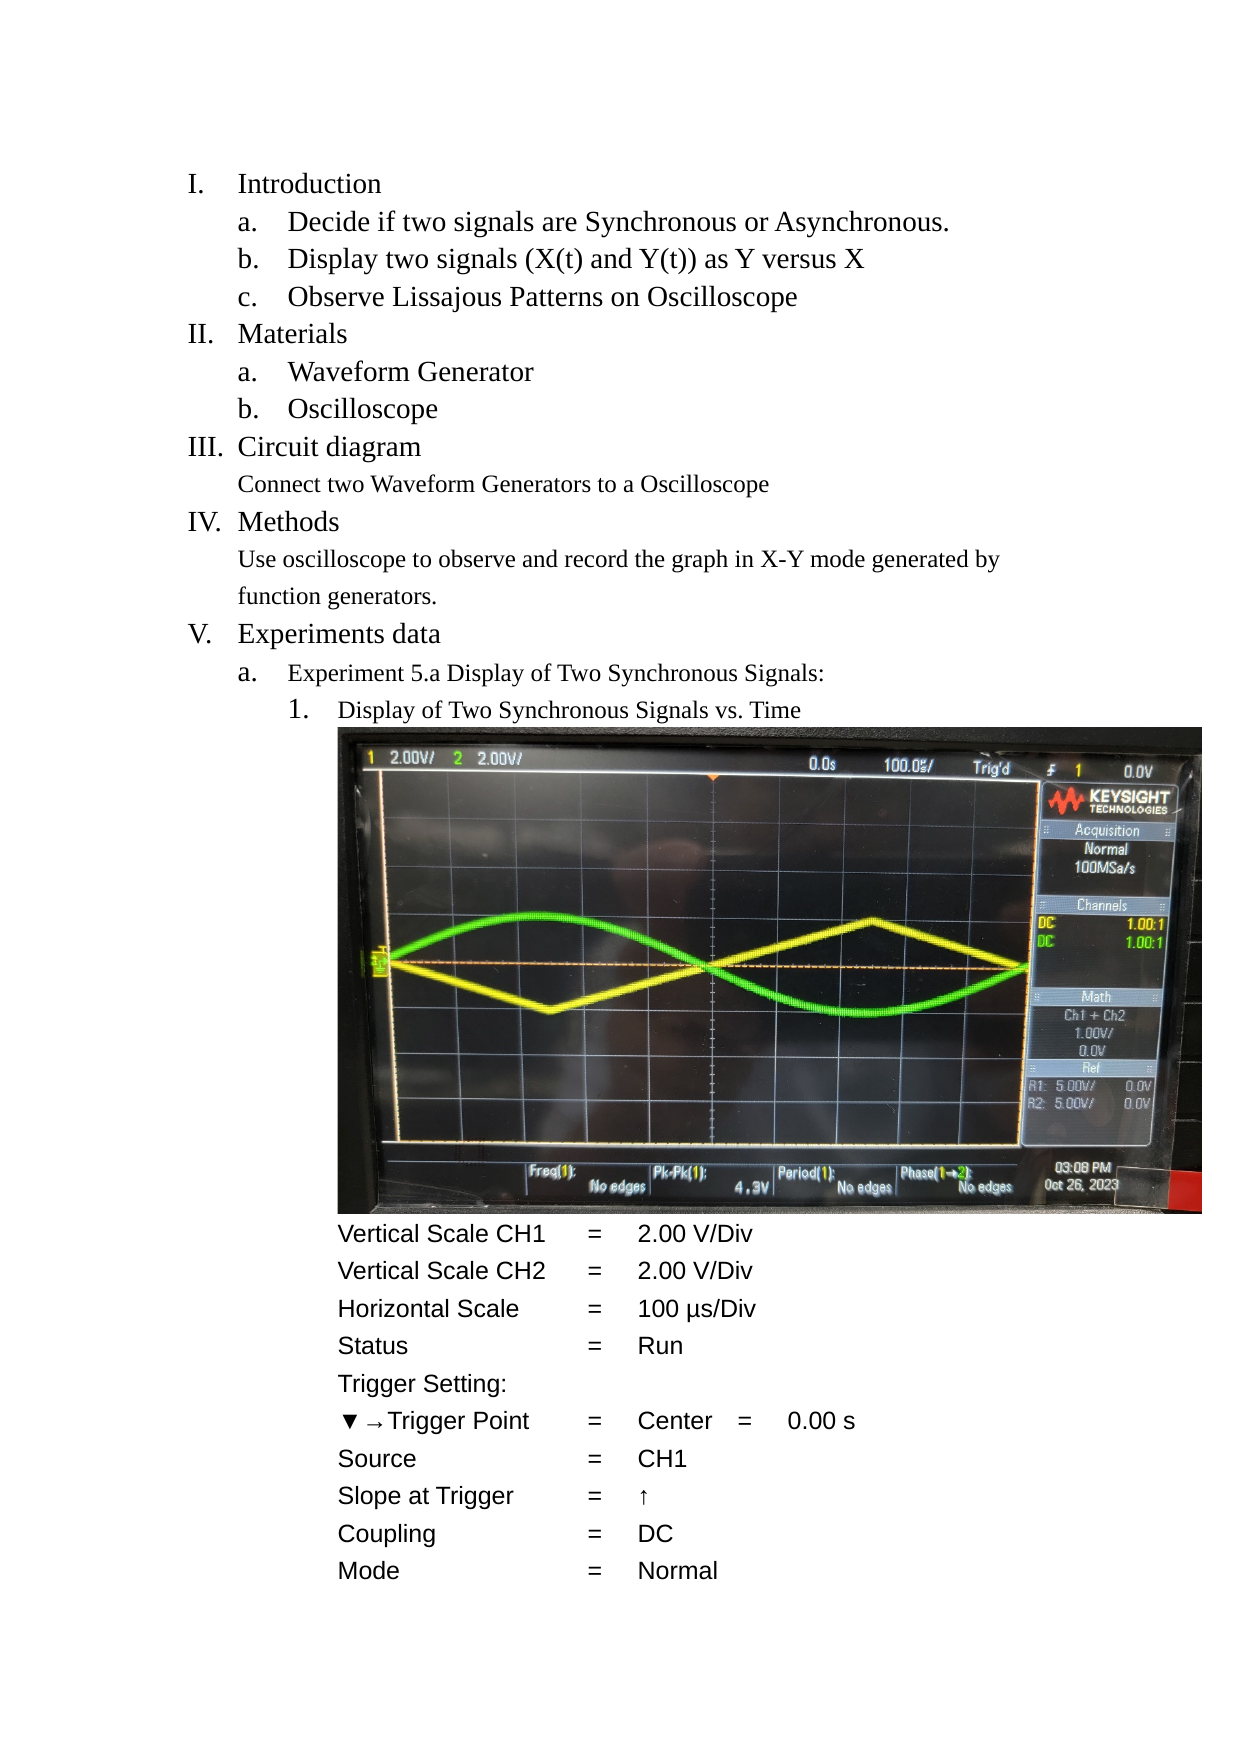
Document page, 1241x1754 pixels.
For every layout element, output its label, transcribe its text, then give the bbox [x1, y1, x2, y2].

list Vertical Scale CH2 = 2.00 V/Div [337, 1252, 1053, 1289]
list Source = CH1 [337, 1439, 1053, 1477]
list Display two signals (X(t) and Y(t)) as Y versus X [237, 239, 1053, 277]
list Decide if two signals are Synchronous or Asynchronous. [237, 202, 1053, 239]
list Horizontal Scale = 100 µs/Div [337, 1289, 1053, 1327]
picture [337, 727, 1202, 1214]
list Mode = Normal [337, 1552, 1053, 1589]
list Materials [187, 314, 1053, 352]
list Experiments data [187, 614, 1053, 652]
list Coupling = DC [337, 1514, 1053, 1552]
list Slope at Trigger = ↑ [337, 1477, 1053, 1514]
text Vertical Scale CH1 = 2.00 V/Div [287, 1214, 1053, 1252]
list Connect two Waveform Generators to a Oscilloscope [237, 464, 1053, 502]
list Waveform Generator [237, 352, 1053, 389]
list Trigger Setting: [337, 1364, 1053, 1402]
list Methods [187, 502, 1053, 539]
list Introduction [187, 164, 1053, 202]
list Use oscilloscope to observe and record the graph in X-Y mode generated by function generators. [237, 539, 1053, 614]
list ▼→Trigger Point = Center = 0.00 s [337, 1402, 1053, 1439]
list Display of Two Synchronous Signals vs. Time [287, 689, 1053, 727]
list Status = Run [337, 1327, 1053, 1364]
list Oscilloscope [237, 389, 1053, 427]
list Experiment 5.a Display of Two Synchronous Signals: [237, 652, 1053, 689]
list Circuit diagram [187, 427, 1053, 464]
list Observe Lissajous Patterns on Oscilloscope [237, 277, 1053, 314]
